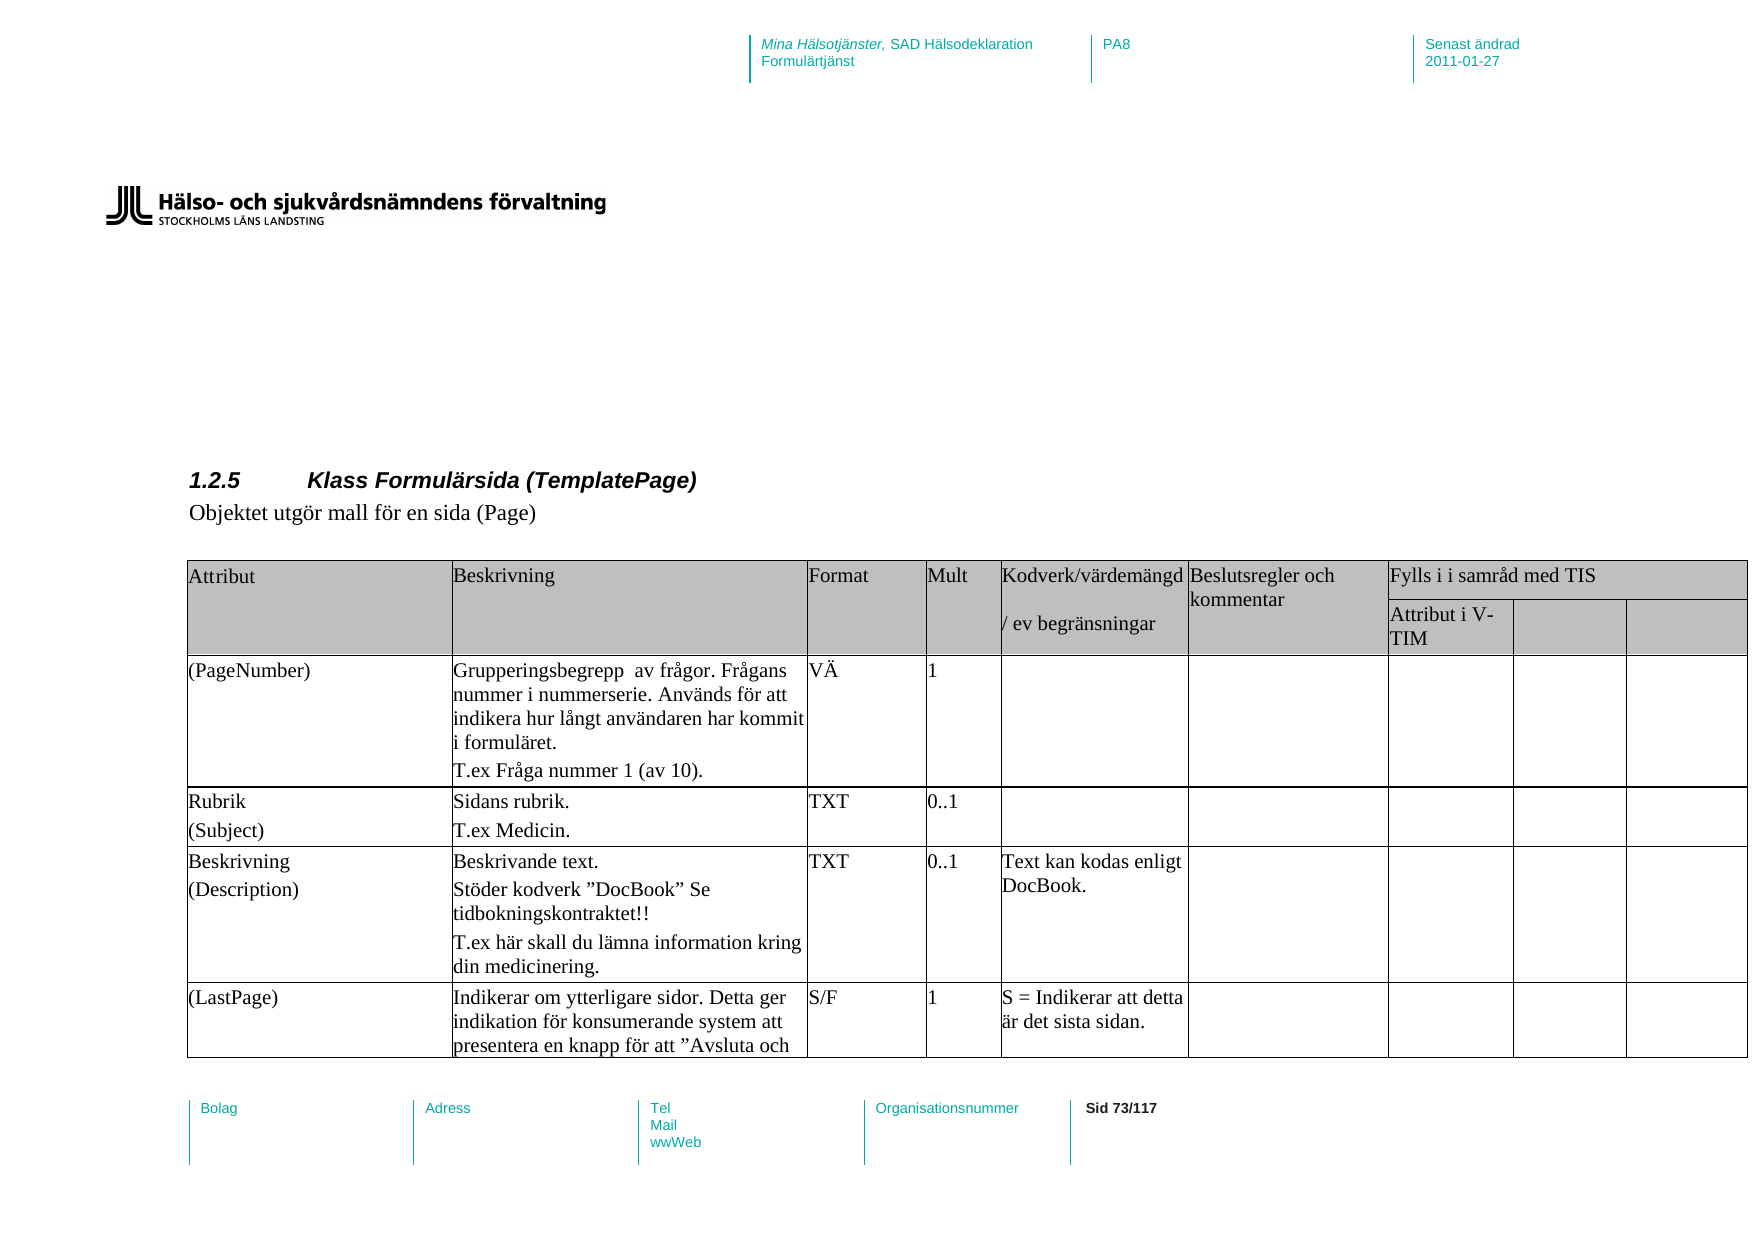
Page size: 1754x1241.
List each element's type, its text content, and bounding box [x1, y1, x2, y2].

table_header Attribut [188, 561, 452, 654]
table_cell Rubrik (Subject) [188, 788, 452, 846]
table_cell [1189, 847, 1388, 982]
table_cell 1 [927, 656, 1001, 786]
table_cell Beskrivande text. Stöder kodverk ”DocBook” Se tidbokningskontraktet!! T.ex här skall du lämna information kring din medicinering. [453, 847, 807, 982]
table_cell [1514, 600, 1626, 654]
table_cell VÄ [808, 656, 926, 786]
table_cell (PageNumber) [188, 656, 452, 786]
table_cell [1514, 788, 1626, 846]
table_cell [1389, 847, 1513, 982]
table_cell [1189, 656, 1388, 786]
table_header Fylls i i samråd med TIS [1389, 561, 1747, 599]
table_cell Beskrivning (Description) [188, 847, 452, 982]
table_cell [1514, 983, 1626, 1057]
text Objektet utgör mall för en sida (Page) [189, 499, 1447, 526]
table_cell Attribut i V-TIM [1389, 600, 1513, 654]
table_cell 0..1 [927, 788, 1001, 846]
table_cell [1389, 788, 1513, 846]
table_header Kodverk/värdemängd / ev begränsningar [1002, 561, 1188, 654]
table_cell 1 [927, 983, 1001, 1057]
picture [106, 186, 606, 225]
table_cell [1627, 983, 1747, 1057]
table_cell Grupperingsbegrepp av frågor. Frågans nummer i nummerserie. Används för att indikera hur långt användaren har kommit i formuläret. T.ex Fråga nummer 1 (av 10). [453, 656, 807, 786]
table_cell [1189, 983, 1388, 1057]
table_cell [1514, 656, 1626, 786]
table_cell [1627, 656, 1747, 786]
table_cell [1002, 656, 1188, 786]
table_cell S/F [808, 983, 926, 1057]
table_cell (LastPage) [188, 983, 452, 1057]
table_cell [1002, 788, 1188, 846]
table_cell [1627, 788, 1747, 846]
table_cell S = Indikerar att detta är det sista sidan. F= Indikerar att ytterligare sidor. [1002, 983, 1188, 1057]
table_cell TXT [808, 788, 926, 846]
table_header Beslutsregler och kommentar [1189, 561, 1388, 654]
table_header Format [808, 561, 926, 654]
subtitle Klass Formulärsida (TemplatePage) [189, 467, 1447, 493]
table_cell [1627, 847, 1747, 982]
table_cell [1189, 788, 1388, 846]
table_cell TXT [808, 847, 926, 982]
table_cell [1514, 847, 1626, 982]
table_header Beskrivning [453, 561, 807, 654]
table_cell [1627, 600, 1747, 654]
table_cell 0..1 [927, 847, 1001, 982]
table_cell Indikerar om ytterligare sidor. Detta ger indikation för konsumerande system att presentera en knapp för att ”Avsluta och skicka” formuläret. [453, 983, 807, 1057]
table_cell Sidans rubrik. T.ex Medicin. [453, 788, 807, 846]
table_header Mult [927, 561, 1001, 654]
table_cell Text kan kodas enligt DocBook. [1002, 847, 1188, 982]
table_cell [1389, 656, 1513, 786]
table_cell [1389, 983, 1513, 1057]
